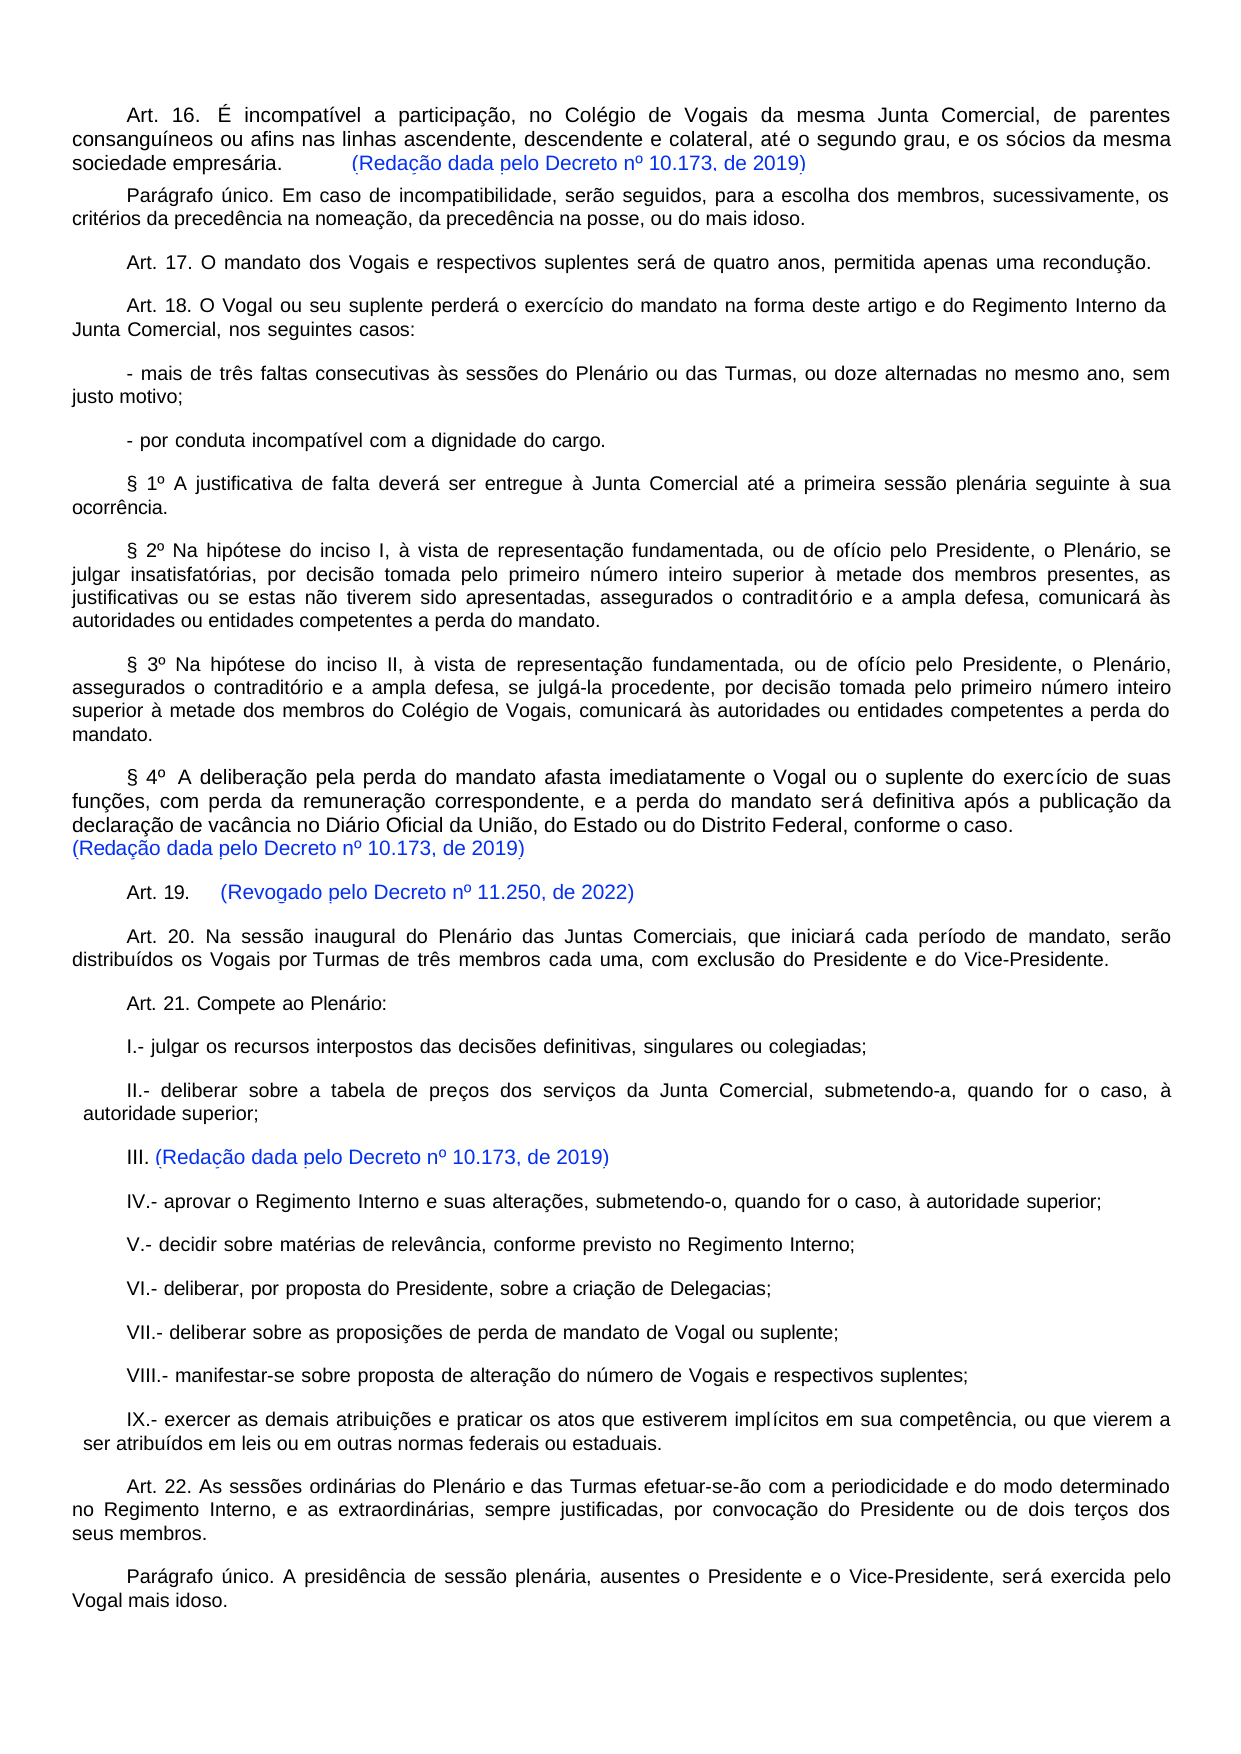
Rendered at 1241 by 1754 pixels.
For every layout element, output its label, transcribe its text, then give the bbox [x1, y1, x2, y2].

text Art. 22. As sessões ordinárias do Plenário e das Turmas efetuar-se-ão com a periodicidade e do modo determinado no Regimento Interno, e as extraordinárias, sempre justificadas, por convocação do Presidente ou de dois terços dos seus membros. [72, 1475, 1171, 1544]
text § 4º A deliberação pela perda do mandato afasta imediatamente o Vogal ou o suplente do exercício de suas funções, com perda da remuneração correspondente, e a perda do mandato será definitiva após a publicação da declaração de vacância no Diário Oficial da União, do Estado ou do Distrito Federal, conforme o caso. (Redação dada pelo Decreto nº 10.173, de 2019) [72, 766, 1171, 860]
list - deliberar sobre as proposições de perda de mandato de Vogal ou suplente; [126, 1321, 1182, 1343]
text - por conduta incompatível com a dignidade do cargo. [126, 428, 1182, 451]
text Parágrafo único. A presidência de sessão plenária, ausentes o Presidente e o Vice-Presidente, será exercida pelo Vogal mais idoso. [72, 1565, 1171, 1611]
list - decidir sobre matérias de relevância, conforme previsto no Regimento Interno; [126, 1233, 1182, 1256]
text § 2º Na hipótese do inciso I, à vista de representação fundamentada, ou de ofício pelo Presidente, o Plenário, se julgar insatisfatórias, por decisão tomada pelo primeiro número inteiro superior à metade dos membros presentes, as justificativas ou se estas não tiverem sido apresentadas, assegurados o contraditório e a ampla defesa, comunicará às autoridades ou entidades competentes a perda do mandato. [72, 539, 1171, 632]
list - exercer as demais atribuições e praticar os atos que estiverem implícitos em sua competência, ou que vierem a ser atribuídos em leis ou em outras normas federais ou estaduais. [83, 1408, 1171, 1454]
text § 3º Na hipótese do inciso II, à vista de representação fundamentada, ou de ofício pelo Presidente, o Plenário, assegurados o contraditório e a ampla defesa, se julgá-la procedente, por decisão tomada pelo primeiro número inteiro superior à metade dos membros do Colégio de Vogais, comunicará às autoridades ou entidades competentes a perda do mandato. [72, 653, 1171, 745]
text Art. 19. (Revogado pelo Decreto nº 11.250, de 2022) [126, 880, 1182, 904]
text Art. 20. Na sessão inaugural do Plenário das Juntas Comerciais, que iniciará cada período de mandato, serão distribuídos os Vogais por Turmas de três membros cada uma, com exclusão do Presidente e do Vice-Presidente. [72, 924, 1171, 971]
list - manifestar-se sobre proposta de alteração do número de Vogais e respectivos suplentes; [126, 1364, 1182, 1387]
text § 1º A justificativa de falta deverá ser entregue à Junta Comercial até a primeira sessão plenária seguinte à sua ocorrência. [72, 472, 1171, 518]
list - aprovar o Regimento Interno e suas alterações, submetendo-o, quando for o caso, à autoridade superior; [126, 1189, 1182, 1212]
list (Redação dada pelo Decreto nº 10.173, de 2019) [83, 1145, 1171, 1169]
text Junta Comercial, nos seguintes casos: [72, 322, 1182, 341]
text Art. 16. É incompatível a participação, no Colégio de Vogais da mesma Junta Comercial, de parentes consanguíneos ou afins nas linhas ascendente, descendente e colateral, até o segundo grau, e os sócios da mesma sociedade empresária. (Redação dada pelo Decreto nº 10.173, de 2019) [72, 104, 1171, 174]
text - mais de três faltas consecutivas às sessões do Plenário ou das Turmas, ou doze alternadas no mesmo ano, sem justo motivo; [72, 361, 1171, 407]
text Art. 17. O mandato dos Vogais e respectivos suplentes será de quatro anos, permitida apenas uma recondução. Art. 18. O Vogal ou seu suplente perderá o exercício do mandato na forma deste artigo e do Regimento Interno da [126, 234, 1171, 322]
list - deliberar sobre a tabela de preços dos serviços da Junta Comercial, submetendo-a, quando for o caso, à autoridade superior; [83, 1079, 1171, 1125]
text Art. 21. Compete ao Plenário: [126, 992, 1182, 1014]
list - deliberar, por proposta do Presidente, sobre a criação de Delegacias; [126, 1277, 1182, 1300]
text Parágrafo único. Em caso de incompatibilidade, serão seguidos, para a escolha dos membros, sucessivamente, os critérios da precedência na nomeação, da precedência na posse, ou do mais idoso. [72, 184, 1171, 230]
list - julgar os recursos interpostos das decisões definitivas, singulares ou colegiadas; [126, 1035, 1182, 1058]
